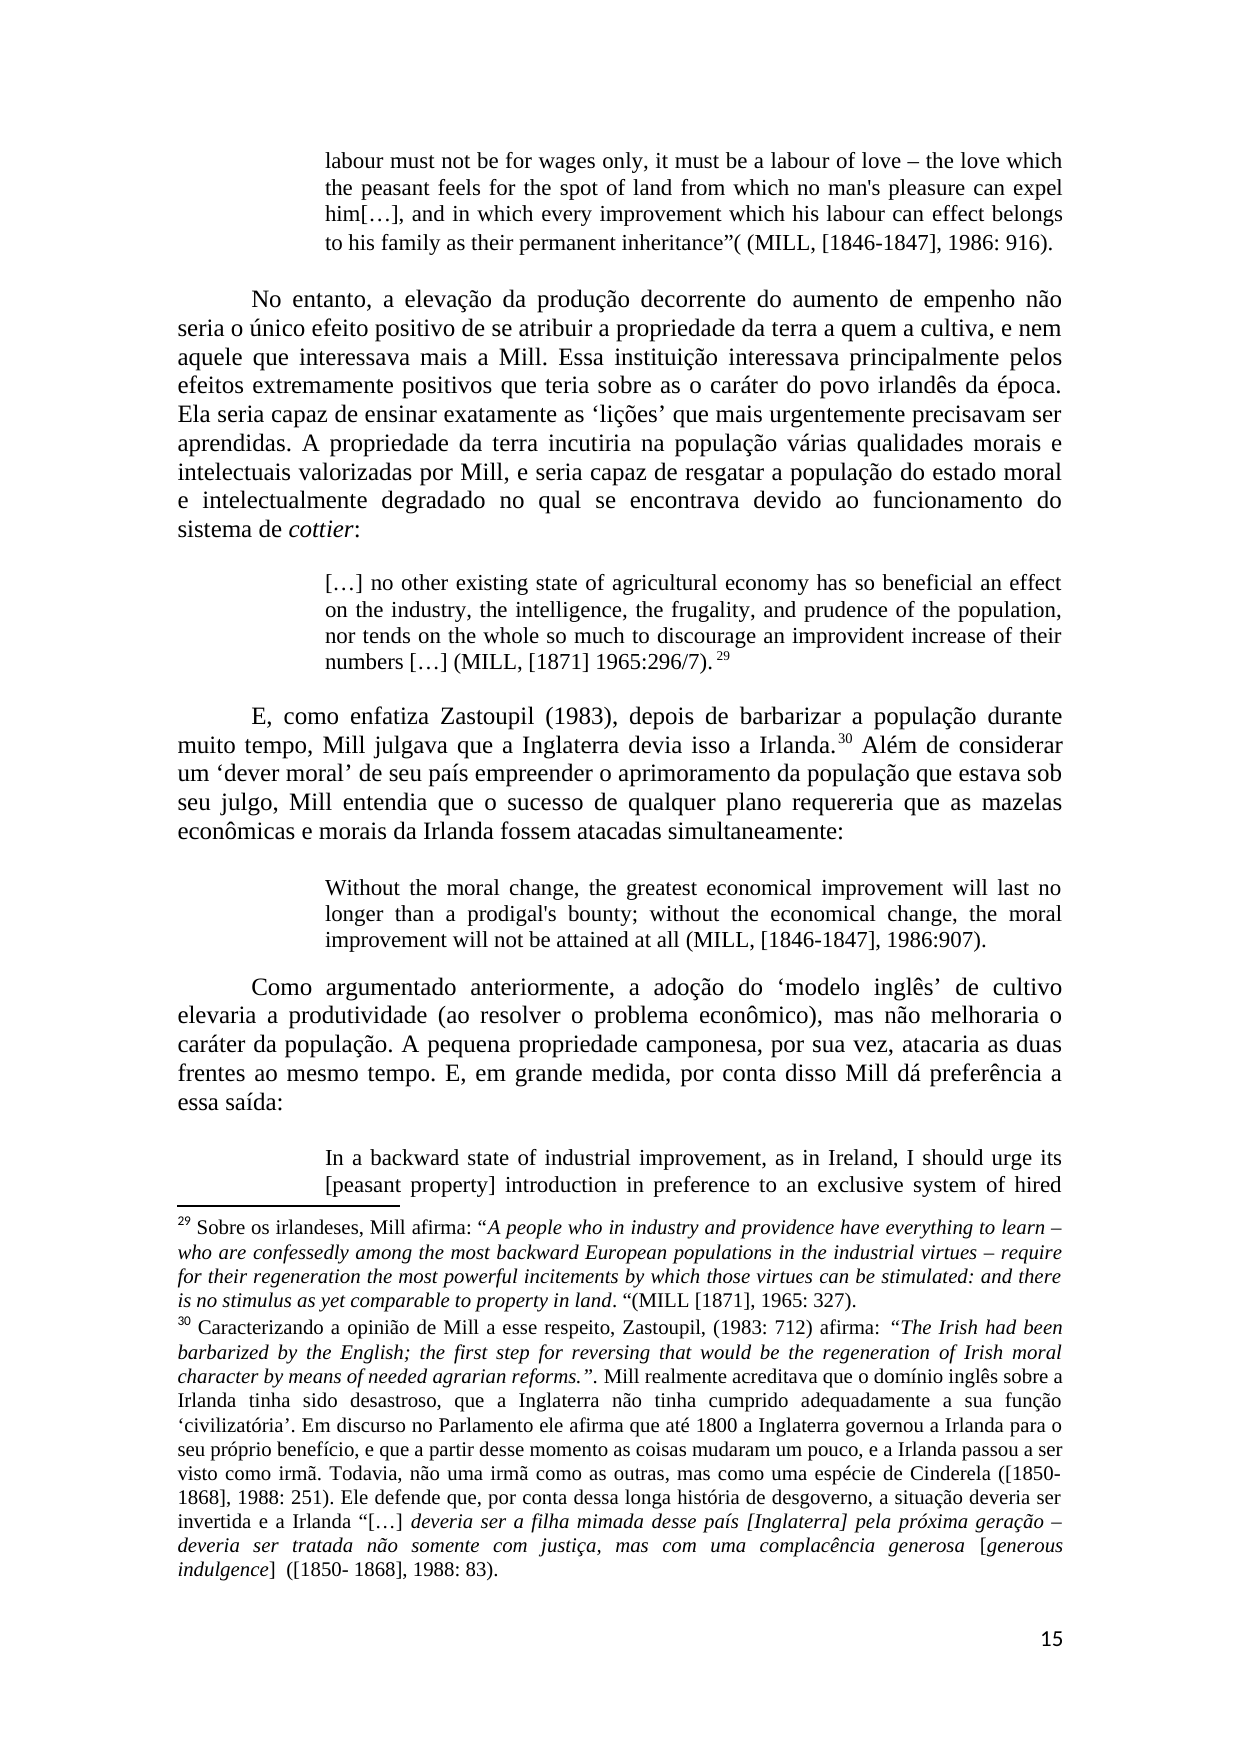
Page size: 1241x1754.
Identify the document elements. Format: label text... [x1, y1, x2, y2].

text To make them work, they must have what makes their Celtic brethren, the French peasantry, work, and those of Tuscany, of the self-indulgent and luxurious south. They must work, not for employers, but for themselves. Their labour must not be for wages only, it must be a labour of love – the love which the peasant feels for the spot of land from which no man's pleasure can expel him[…], and in which every improvement which his labour can effect belongs to his family as their permanent inheritance”( (MILL, [1846-1847], 1986: 916). [325, 148, 1063, 255]
text E, como enfatiza Zastoupil (1983), depois de barbarizar a população durante muito tempo, Mill julgava que a Inglaterra devia isso a Irlanda. Além de considerar um ‘dever moral’ de seu país empreender o aprimoramento da população que estava sob seu julgo, Mill entendia que o sucesso de qualquer plano requereria que as mazelas econômicas e morais da Irlanda fossem atacadas simultaneamente: [177, 701, 1063, 845]
text In a backward state of industrial improvement, as in Ireland, I should urge its [peasant property] introduction in preference to an exclusive system of hired workers; as a more powerful instrument for raising a population from a semi-savage listlessness and recklessness, to a persevering industry and prudent calculation (MILL, [1871], 1965: 768). [325, 1144, 1063, 1197]
text […] no other existing state of agricultural economy has so beneficial an effect on the industry, the intelligence, the frugality, and prudence of the population, nor tends on the whole so much to discourage an improvident increase of their numbers […] (MILL, [1871] 1965:296/7). [325, 569, 1063, 675]
text Como argumentado anteriormente, a adoção do ‘modelo inglês’ de cultivo elevaria a produtividade (ao resolver o problema econômico), mas não melhoraria o caráter da população. A pequena propriedade camponesa, por sua vez, atacaria as duas frentes ao mesmo tempo. E, em grande medida, por conta disso Mill dá preferência a essa saída: [177, 972, 1063, 1116]
text Without the moral change, the greatest economical improvement will last no longer than a prodigal's bounty; without the economical change, the moral improvement will not be attained at all (MILL, [1846-1847], 1986:907). [325, 873, 1063, 953]
text No entanto, a elevação da produção decorrente do aumento de empenho não seria o único efeito positivo de se atribuir a propriedade da terra a quem a cultiva, e nem aquele que interessava mais a Mill. Essa instituição interessava principalmente pelos efeitos extremamente positivos que teria sobre as o caráter do povo irlandês da época. Ela seria capaz de ensinar exatamente as ‘lições’ que mais urgentemente precisavam ser aprendidas. A propriedade da terra incutiria na população várias qualidades morais e intelectuais valorizadas por Mill, e seria capaz de resgatar a população do estado moral e intelectualmente degradado no qual se encontrava devido ao funcionamento do sistema de cottier: [177, 284, 1063, 543]
